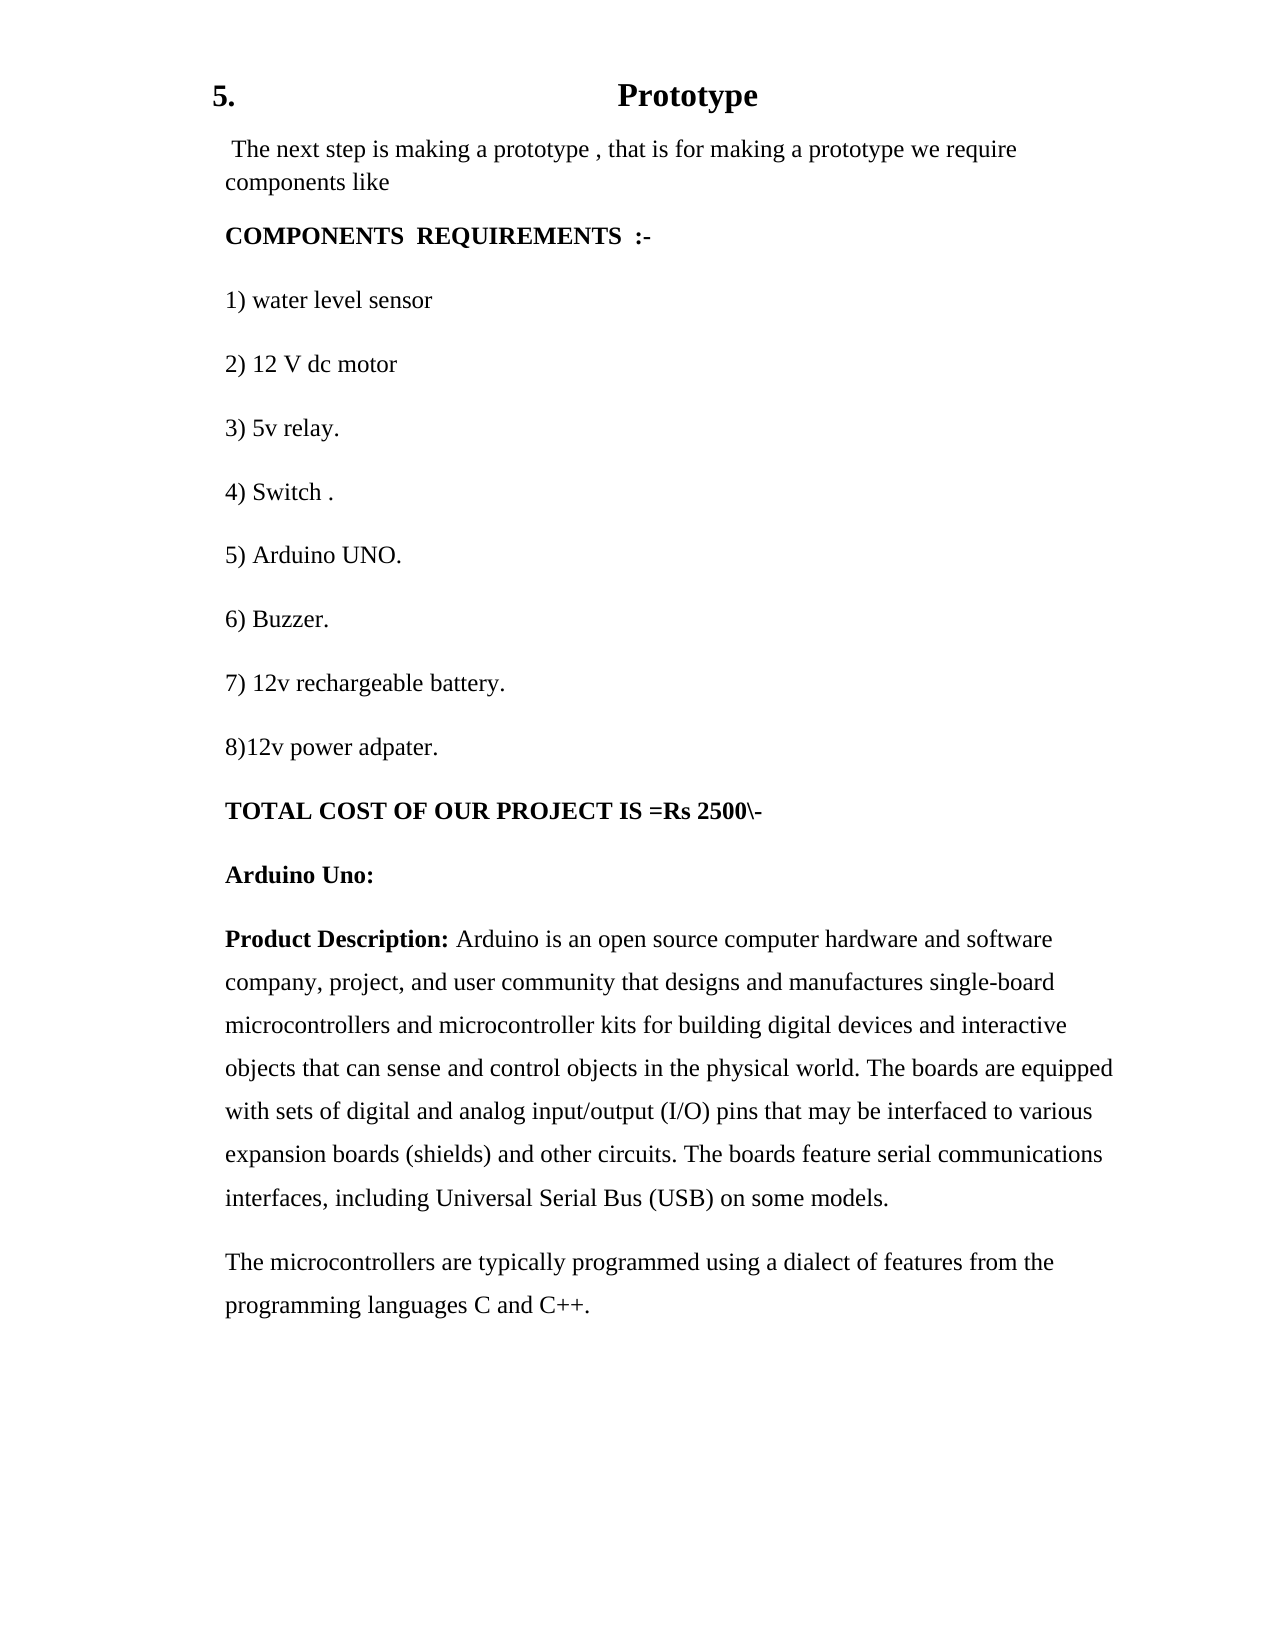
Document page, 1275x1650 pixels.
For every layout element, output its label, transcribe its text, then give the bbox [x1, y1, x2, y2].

text The next step is making a prototype , that is for making a prototype we require components like [225, 134, 1019, 196]
subtitle Prototype [212, 75, 1137, 113]
list water level sensor [225, 285, 1137, 313]
text TOTAL COST OF OUR PROJECT IS =Rs 2500\- [225, 796, 1137, 825]
list 12 V dc motor [225, 349, 1137, 377]
list Buzzer. [225, 604, 1137, 633]
text Product Description: Arduino is an open source computer hardware and software company, project, and user community that designs and manufactures single-board microcontrollers and microcontroller kits for building digital devices and interactive objects that can sense and control objects in the physical world. The boards are equipped with sets of digital and analog input/output (I/O) pins that may be interfaced to various expansion boards (shields) and other circuits. The boards feature serial communications interfaces, including Universal Serial Bus (USB) on some models. [225, 924, 1114, 1211]
list Switch . [225, 477, 1137, 505]
list Arduino UNO. [225, 541, 1137, 569]
text COMPONENTS REQUIREMENTS :- [225, 221, 1137, 249]
list 12v rechargeable battery. [225, 668, 1137, 697]
list 12v power adpater. [225, 732, 1137, 761]
list 5v relay. [225, 413, 1137, 441]
text The microcontrollers are typically programmed using a dialect of features from the programming languages C and C++. [225, 1247, 1057, 1319]
text Arduino Uno: [225, 860, 1137, 889]
